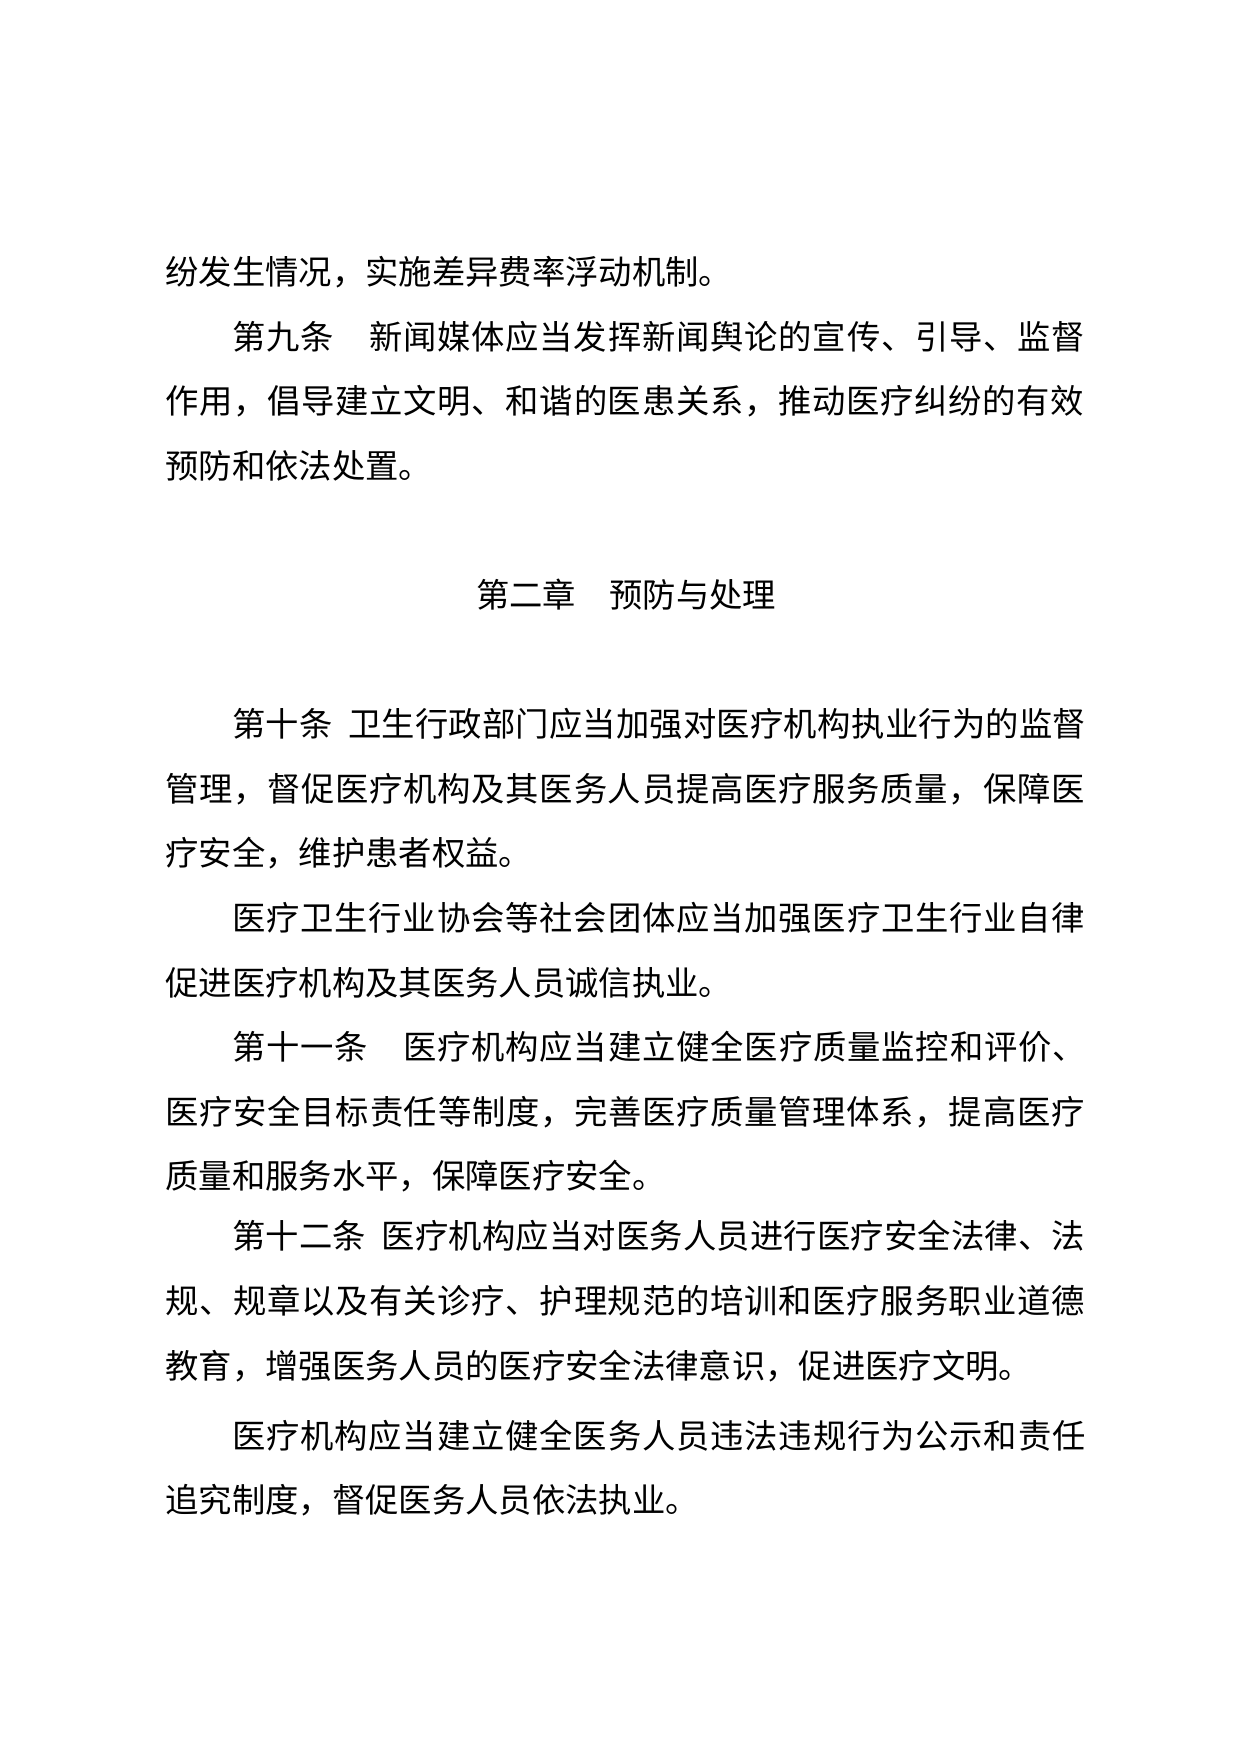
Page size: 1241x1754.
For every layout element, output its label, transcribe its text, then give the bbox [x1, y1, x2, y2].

text 医疗机构应当建立健全医务人员违法违规行为公示和责任追究制度，督促医务人员依法执业。 [165, 1397, 1087, 1526]
text 第十一条 医疗机构应当建立健全医疗质量监控和评价、医疗安全目标责任等制度，完善医疗质量管理体系，提高医疗质量和服务水平，保障医疗安全。 [165, 1008, 1087, 1202]
text 第九条 新闻媒体应当发挥新闻舆论的宣传、引导、监督作用，倡导建立文明、和谐的医患关系，推动医疗纠纷的有效预防和依法处置。 [165, 297, 1087, 491]
text 第二章 预防与处理 [165, 556, 1087, 620]
text 第十二条 医疗机构应当对医务人员进行医疗安全法律、法规、规章以及有关诊疗、护理规范的培训和医疗服务职业道德教育，增强医务人员的医疗安全法律意识，促进医疗文明。 [165, 1202, 1087, 1397]
text 医疗卫生行业协会等社会团体应当加强医疗卫生行业自律，促进医疗机构及其医务人员诚信执业。 [165, 879, 1087, 1008]
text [165, 233, 1087, 297]
text 第十条 卫生行政部门应当加强对医疗机构执业行为的监督管理，督促医疗机构及其医务人员提高医疗服务质量，保障医疗安全，维护患者权益。 [165, 685, 1087, 879]
